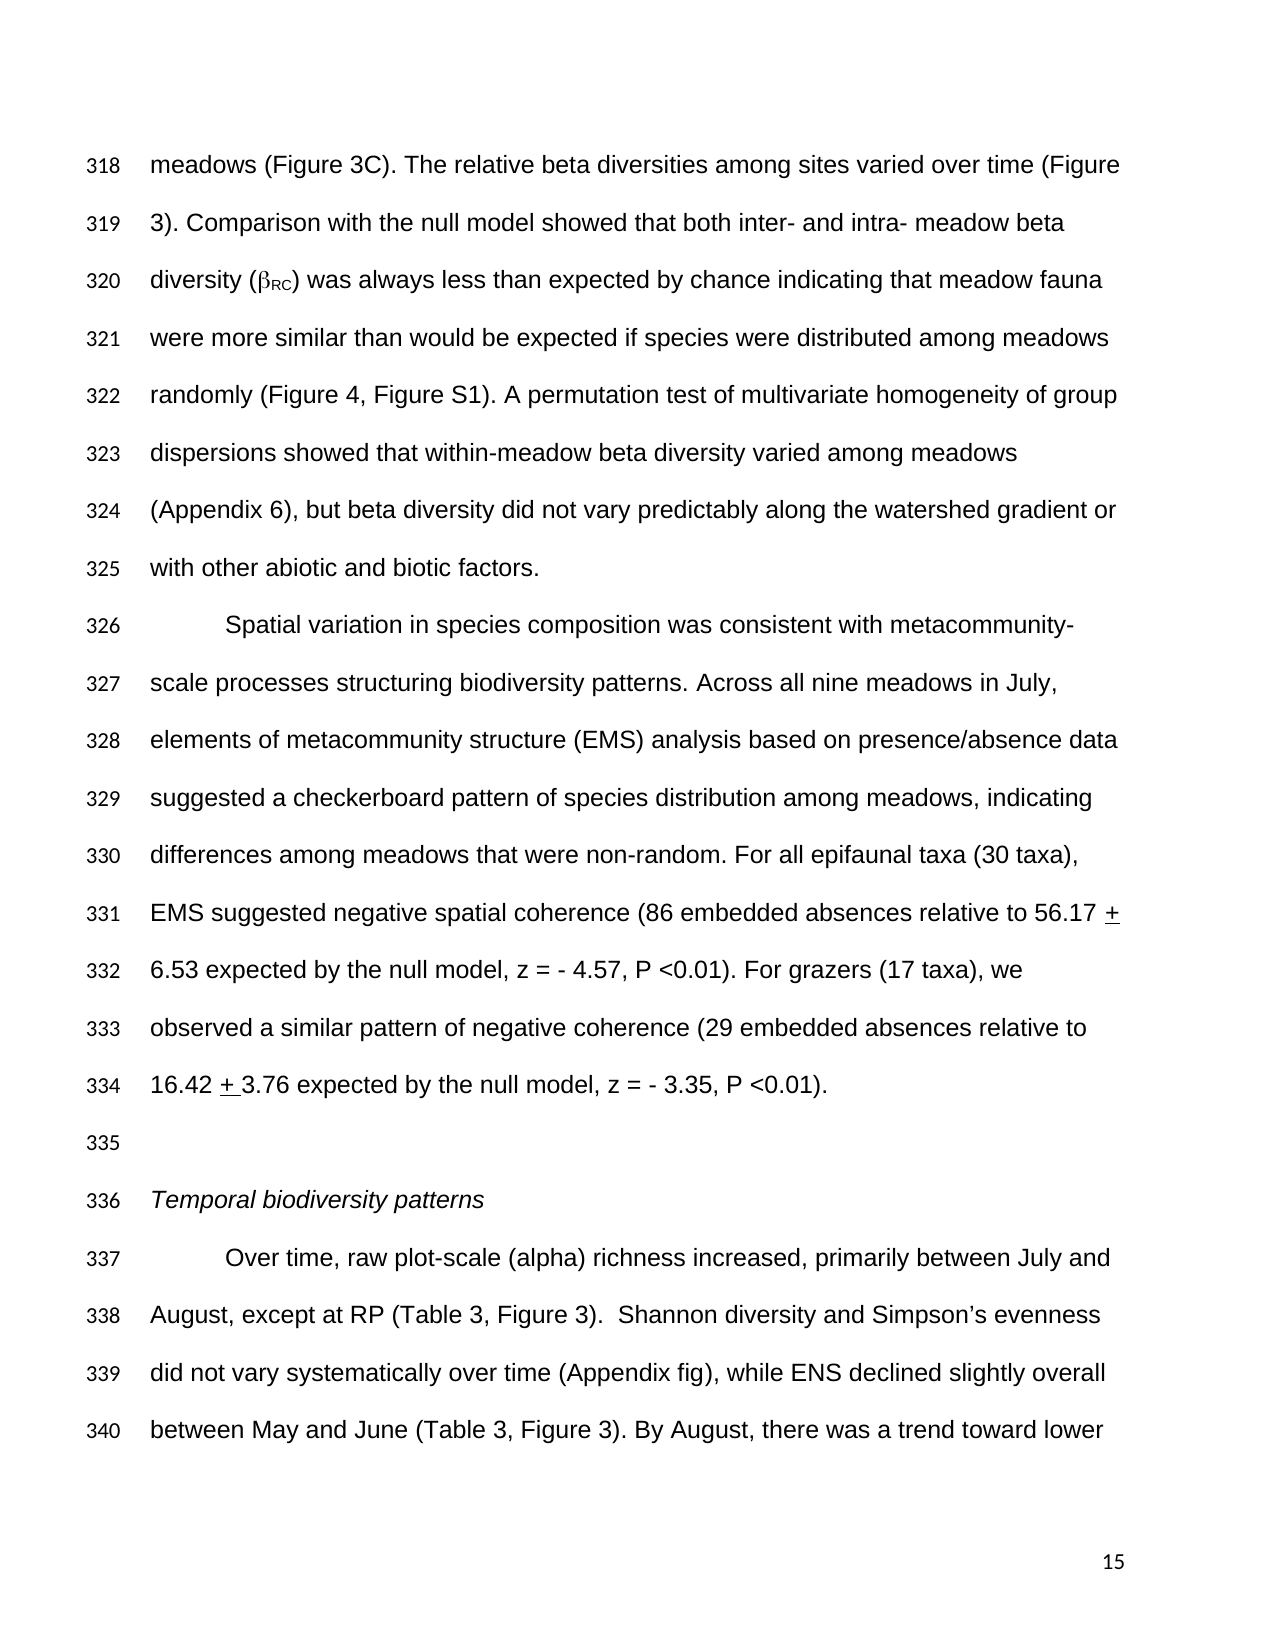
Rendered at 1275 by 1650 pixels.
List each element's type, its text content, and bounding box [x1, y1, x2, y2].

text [150, 150, 1125, 581]
text Spatial variation in species composition was consistent with metacommunity-scale processes structuring biodiversity patterns. Across all nine meadows in July, elements of metacommunity structure (EMS) analysis based on presence/absence data suggested a checkerboard pattern of species distribution among meadows, indicating differences among meadows that were non-random. For all epifaunal taxa (30 taxa), EMS suggested negative spatial coherence (86 embedded absences relative to 56.17 + 6.53 expected by the null model, z = - 4.57, P <0.01). For grazers (17 taxa), we observed a similar pattern of negative coherence (29 embedded absences relative to 16.42 + 3.76 expected by the null model, z = - 3.35, P <0.01). [150, 610, 1125, 1099]
text Temporal biodiversity patterns [150, 1185, 1125, 1214]
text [150, 1243, 1125, 1444]
